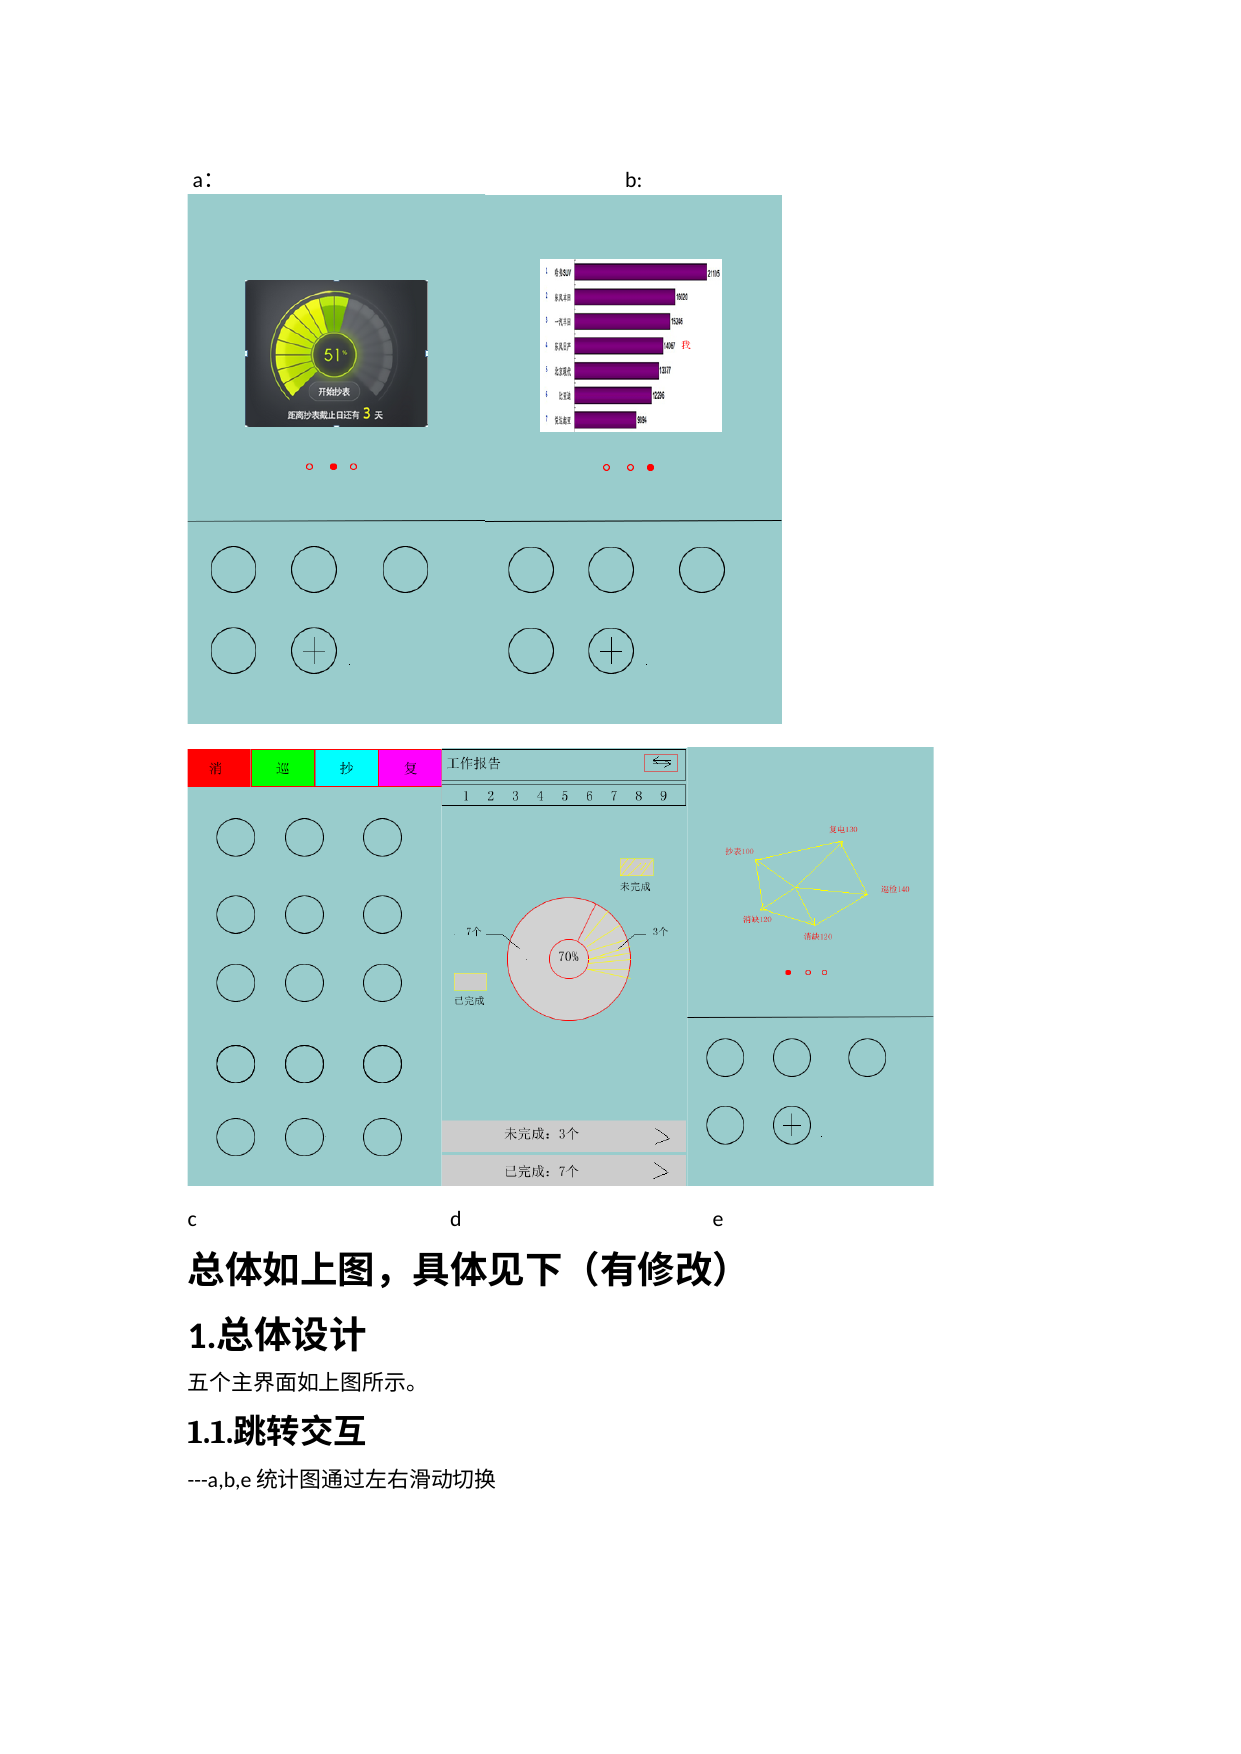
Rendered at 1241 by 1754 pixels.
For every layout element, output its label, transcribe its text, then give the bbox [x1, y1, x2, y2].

picture [187, 747, 934, 1186]
text a： b: [187, 162, 1053, 194]
text 五个主界面如上图所示。 [187, 1364, 1053, 1397]
text ---a,b,e统计图通过左右滑动切换 [187, 1462, 1053, 1494]
picture [187, 194, 782, 724]
subtitle 1.1.跳转交互 [187, 1397, 1053, 1462]
subtitle 1.总体设计 [187, 1299, 1053, 1364]
text c d e [187, 1202, 1053, 1234]
subtitle 总体如上图，具体见下（有修改） [187, 1234, 1053, 1299]
